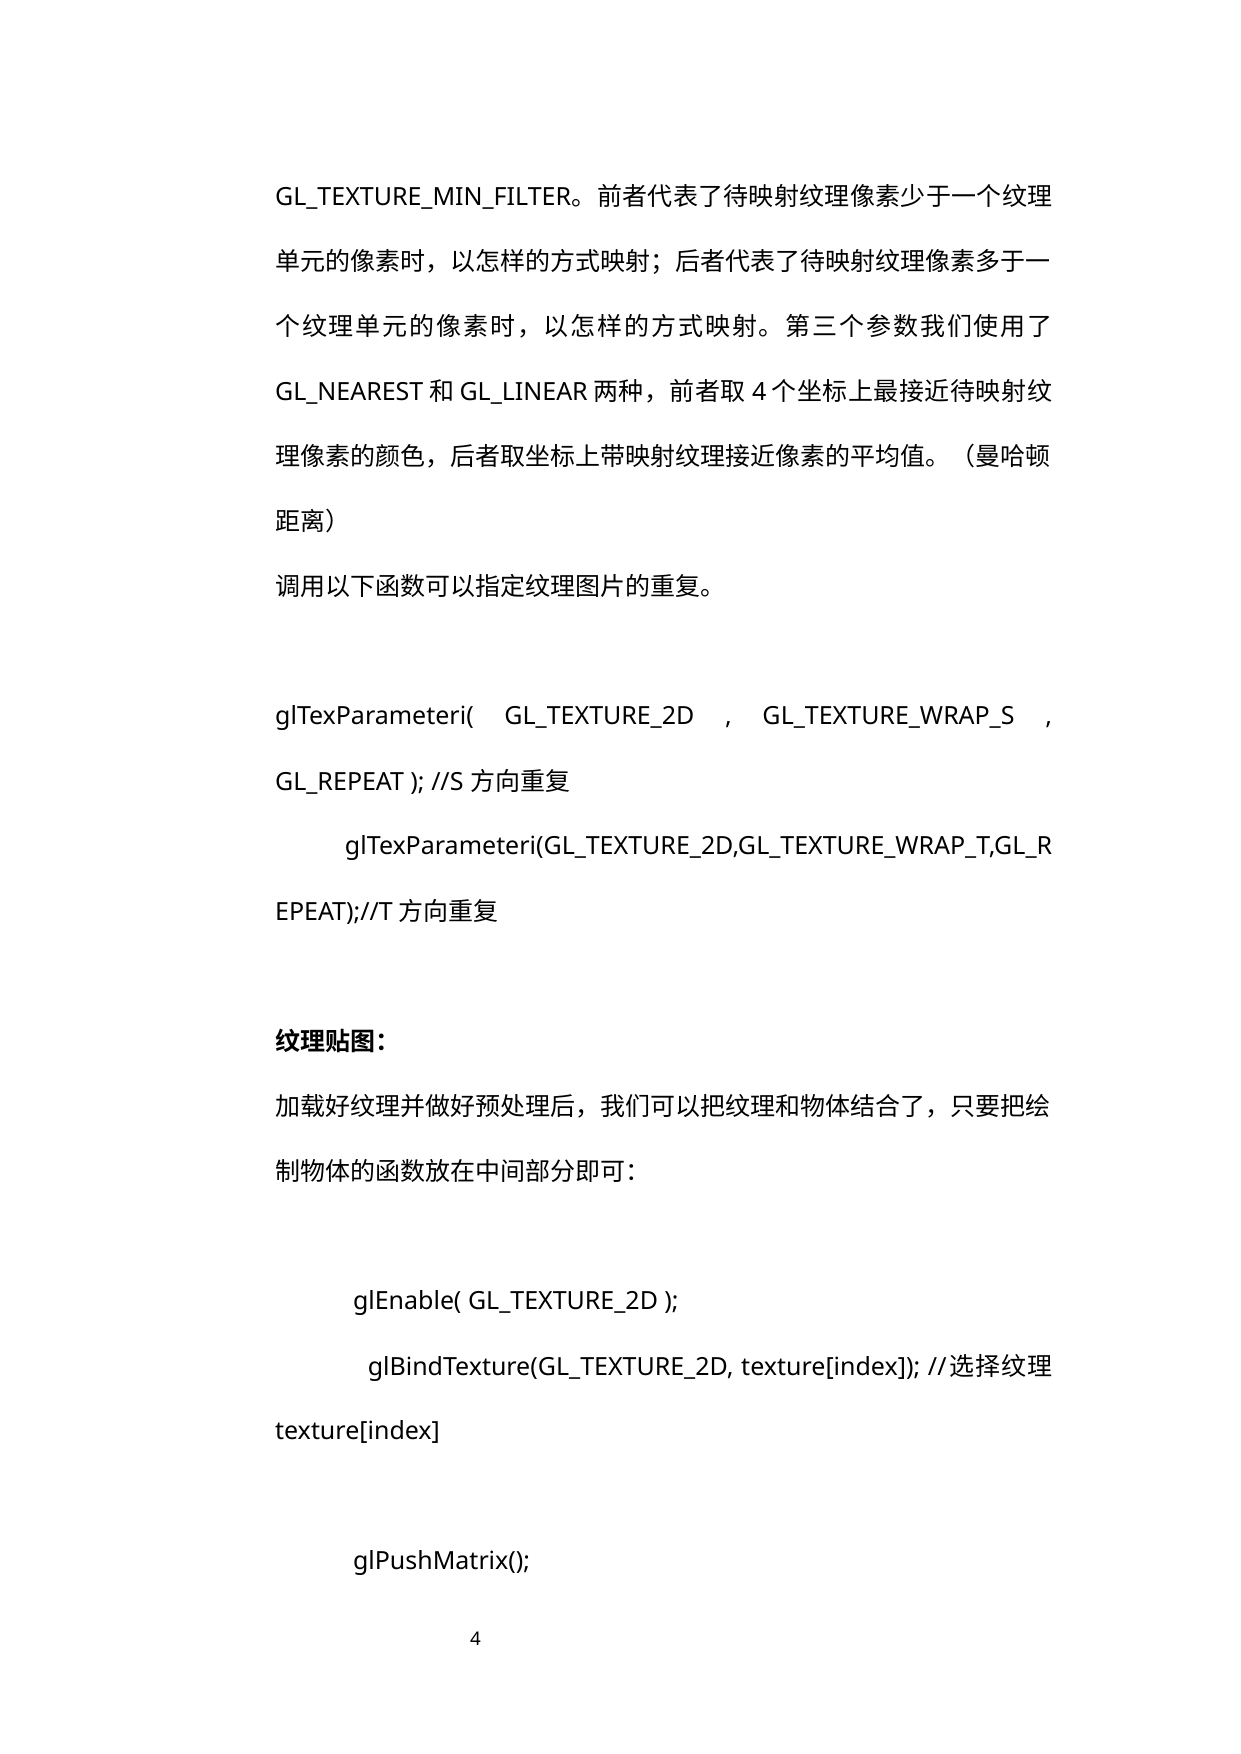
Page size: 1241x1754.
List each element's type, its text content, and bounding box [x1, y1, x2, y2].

list glTexParameteri( GL_TEXTURE_2D , GL_TEXTURE_WRAP_S , GL_REPEAT ); //S 方向重复 [275, 682, 1053, 812]
list glEnable( GL_TEXTURE_2D ); [275, 1267, 1053, 1332]
list 调用以下函数可以指定纹理图片的重复。 [231, 552, 1053, 617]
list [275, 162, 1053, 552]
list glTexParameteri(GL_TEXTURE_2D,GL_TEXTURE_WRAP_T,GL_REPEAT);//T方向重复 [275, 812, 1053, 942]
list glPushMatrix(); [275, 1527, 1053, 1592]
list 纹理贴图： [275, 1007, 1053, 1072]
list 加载好纹理并做好预处理后，我们可以把纹理和物体结合了，只要把绘制物体的函数放在中间部分即可： [275, 1072, 1053, 1202]
list glBindTexture(GL_TEXTURE_2D, texture[index]); //选择纹理texture[index] [275, 1332, 1053, 1462]
